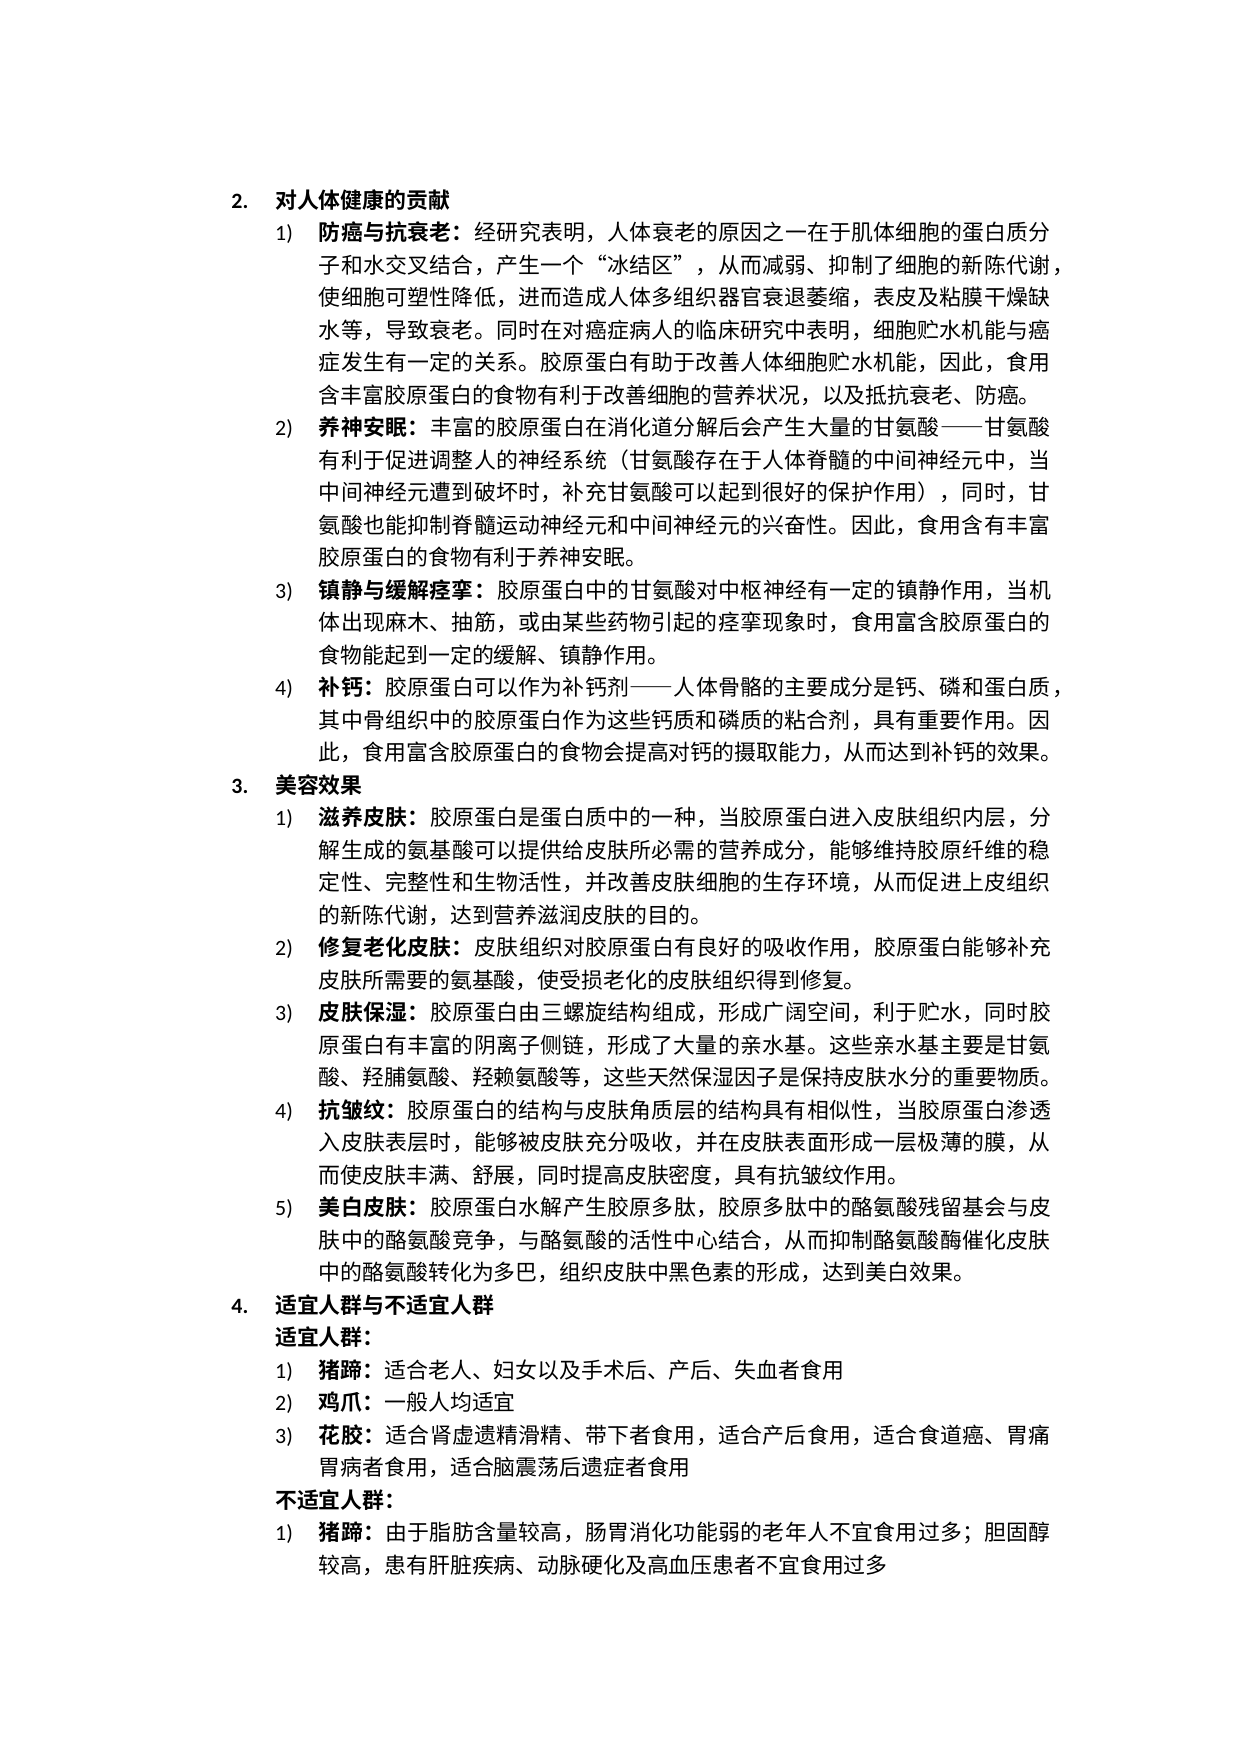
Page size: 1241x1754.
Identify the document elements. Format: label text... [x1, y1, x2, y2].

list 抗皱纹：胶原蛋白的结构与皮肤角质层的结构具有相似性，当胶原蛋白渗透入皮肤表层时，能够被皮肤充分吸收，并在皮肤表面形成一层极薄的膜，从而使皮肤丰满、舒展，同时提高皮肤密度，具有抗皱纹作用。 [275, 1092, 1053, 1190]
list 美白皮肤：胶原蛋白水解产生胶原多肽，胶原多肽中的酪氨酸残留基会与皮肤中的酪氨酸竞争，与酪氨酸的活性中心结合，从而抑制酪氨酸酶催化皮肤中的酪氨酸转化为多巴，组织皮肤中黑色素的形成，达到美白效果。 [275, 1190, 1053, 1287]
list 滋养皮肤：胶原蛋白是蛋白质中的一种，当胶原蛋白进入皮肤组织内层，分解生成的氨基酸可以提供给皮肤所必需的营养成分，能够维持胶原纤维的稳定性、完整性和生物活性，并改善皮肤细胞的生存环境，从而促进上皮组织的新陈代谢，达到营养滋润皮肤的目的。 [275, 800, 1053, 930]
list 对人体健康的贡献 [231, 182, 1053, 215]
list 猪蹄：适合老人、妇女以及手术后、产后、失血者食用 [275, 1352, 1053, 1385]
text 不适宜人群： [275, 1482, 1053, 1515]
list 适宜人群与不适宜人群 [231, 1287, 1053, 1320]
list 美容效果 [231, 767, 1053, 800]
list 适宜人群： [275, 1320, 1053, 1352]
list 补钙：胶原蛋白可以作为补钙剂——人体骨骼的主要成分是钙、磷和蛋白质，其中骨组织中的胶原蛋白作为这些钙质和磷质的粘合剂，具有重要作用。因此，食用富含胶原蛋白的食物会提高对钙的摄取能力，从而达到补钙的效果。 [275, 670, 1053, 767]
list 花胶：适合肾虚遗精滑精、带下者食用，适合产后食用，适合食道癌、胃痛胃病者食用，适合脑震荡后遗症者食用 [275, 1417, 1053, 1482]
list 皮肤保湿：胶原蛋白由三螺旋结构组成，形成广阔空间，利于贮水，同时胶原蛋白有丰富的阴离子侧链，形成了大量的亲水基。这些亲水基主要是甘氨酸、羟脯氨酸、羟赖氨酸等，这些天然保湿因子是保持皮肤水分的重要物质。 [275, 995, 1053, 1092]
list 鸡爪：一般人均适宜 [275, 1385, 1053, 1417]
list 镇静与缓解痉挛：胶原蛋白中的甘氨酸对中枢神经有一定的镇静作用，当机体出现麻木、抽筋，或由某些药物引起的痉挛现象时，食用富含胶原蛋白的食物能起到一定的缓解、镇静作用。 [275, 572, 1053, 670]
list 修复老化皮肤：皮肤组织对胶原蛋白有良好的吸收作用，胶原蛋白能够补充皮肤所需要的氨基酸，使受损老化的皮肤组织得到修复。 [275, 930, 1053, 995]
list 猪蹄：由于脂肪含量较高，肠胃消化功能弱的老年人不宜食用过多；胆固醇较高，患有肝脏疾病、动脉硬化及高血压患者不宜食用过多 [275, 1515, 1053, 1580]
list 防癌与抗衰老：经研究表明，人体衰老的原因之一在于肌体细胞的蛋白质分子和水交叉结合，产生一个“冰结区”，从而减弱、抑制了细胞的新陈代谢，使细胞可塑性降低，进而造成人体多组织器官衰退萎缩，表皮及粘膜干燥缺水等，导致衰老。同时在对癌症病人的临床研究中表明，细胞贮水机能与癌症发生有一定的关系。胶原蛋白有助于改善人体细胞贮水机能，因此，食用含丰富胶原蛋白的食物有利于改善细胞的营养状况，以及抵抗衰老、防癌。 [275, 215, 1053, 410]
list 养神安眠：丰富的胶原蛋白在消化道分解后会产生大量的甘氨酸——甘氨酸有利于促进调整人的神经系统（甘氨酸存在于人体脊髓的中间神经元中，当中间神经元遭到破坏时，补充甘氨酸可以起到很好的保护作用），同时，甘氨酸也能抑制脊髓运动神经元和中间神经元的兴奋性。因此，食用含有丰富胶原蛋白的食物有利于养神安眠。 [275, 410, 1053, 572]
